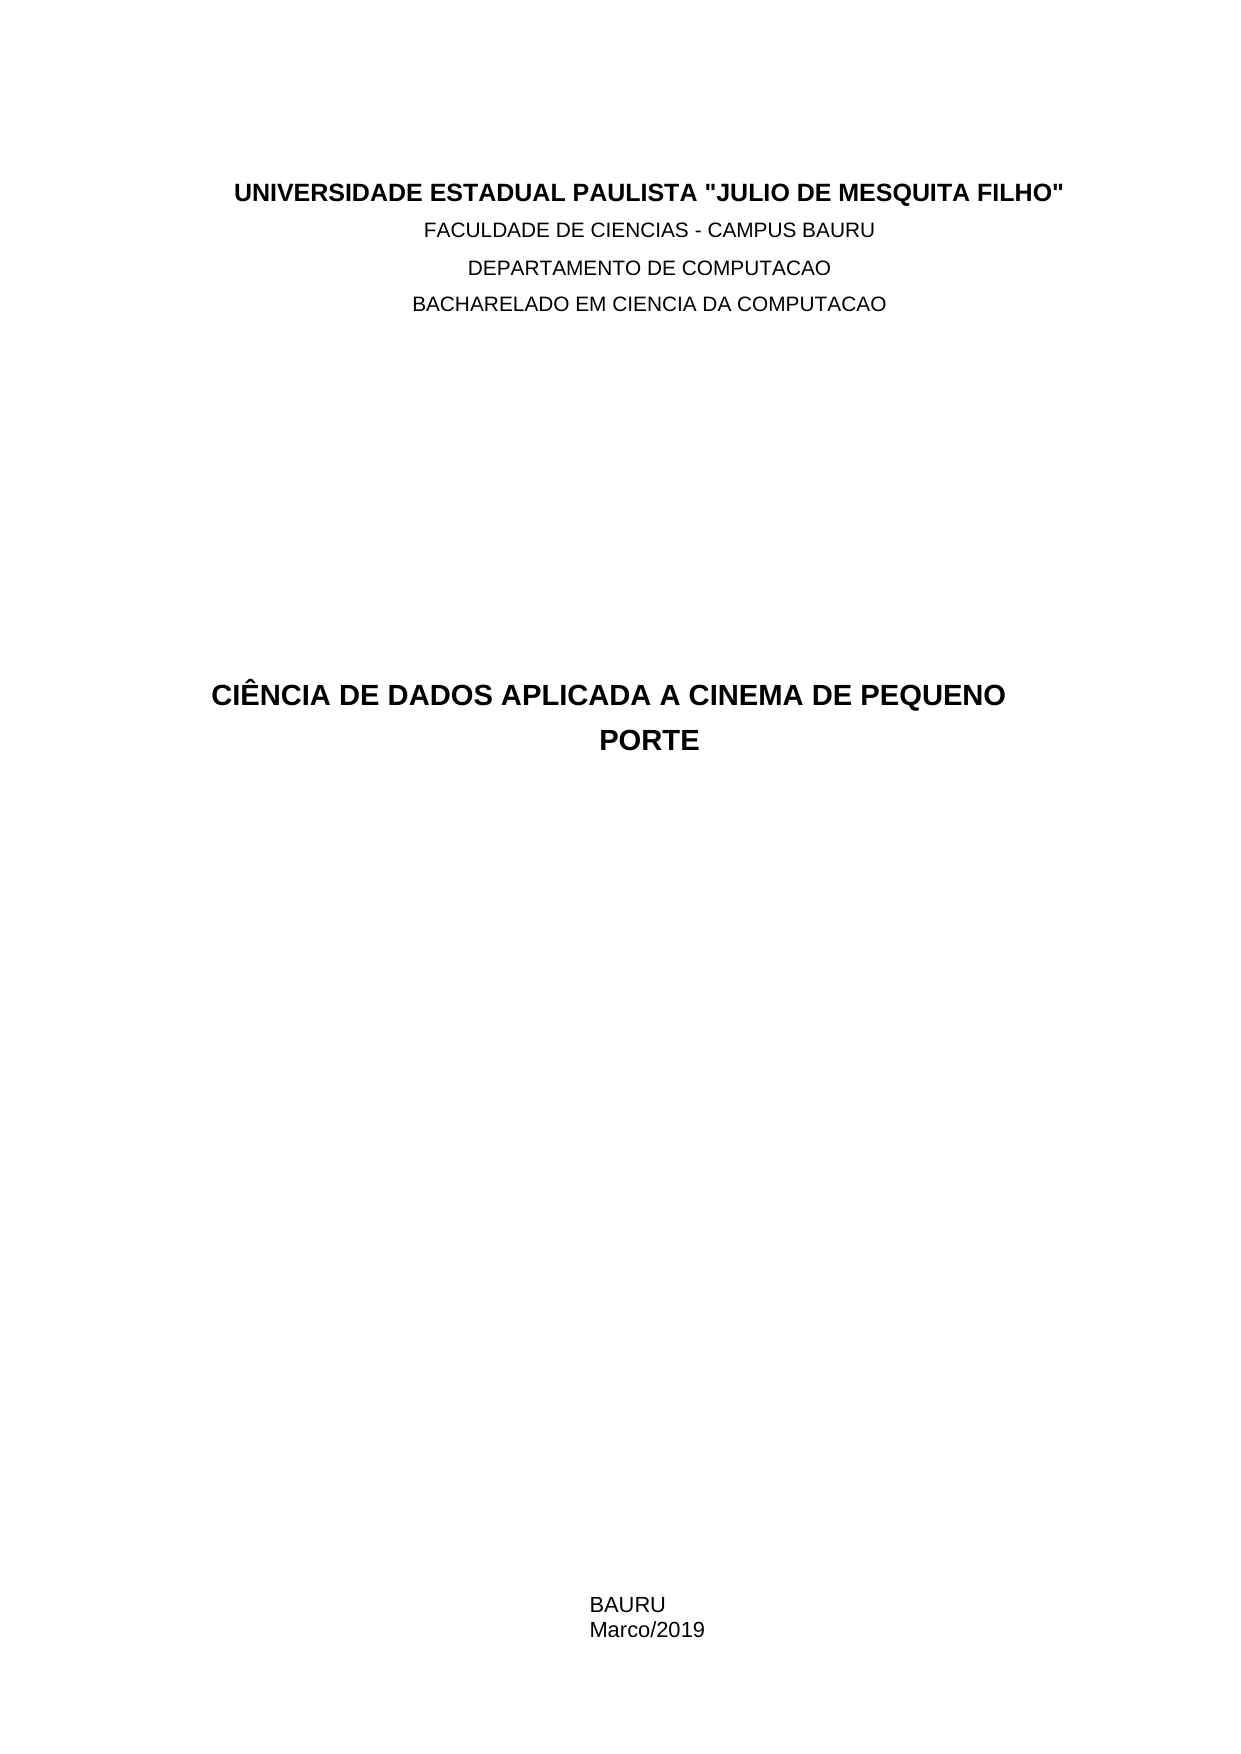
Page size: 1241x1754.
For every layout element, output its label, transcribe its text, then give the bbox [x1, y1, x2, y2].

subtitle PORTE [180, 724, 1119, 757]
text FACULDADE DE CIENCIAS - CAMPUS BAURU DEPARTAMENTO DE COMPUTACAO BACHARELADO EM CIENCIA DA COMPUTACAO [180, 208, 1119, 319]
text UNIVERSIDADE ESTADUAL PAULISTA "JULIO DE MESQUITA FILHO" [180, 171, 1119, 208]
subtitle CIÊNCIA DE DADOS APLICADA A CINEMA DE PEQUENO [211, 679, 1119, 712]
